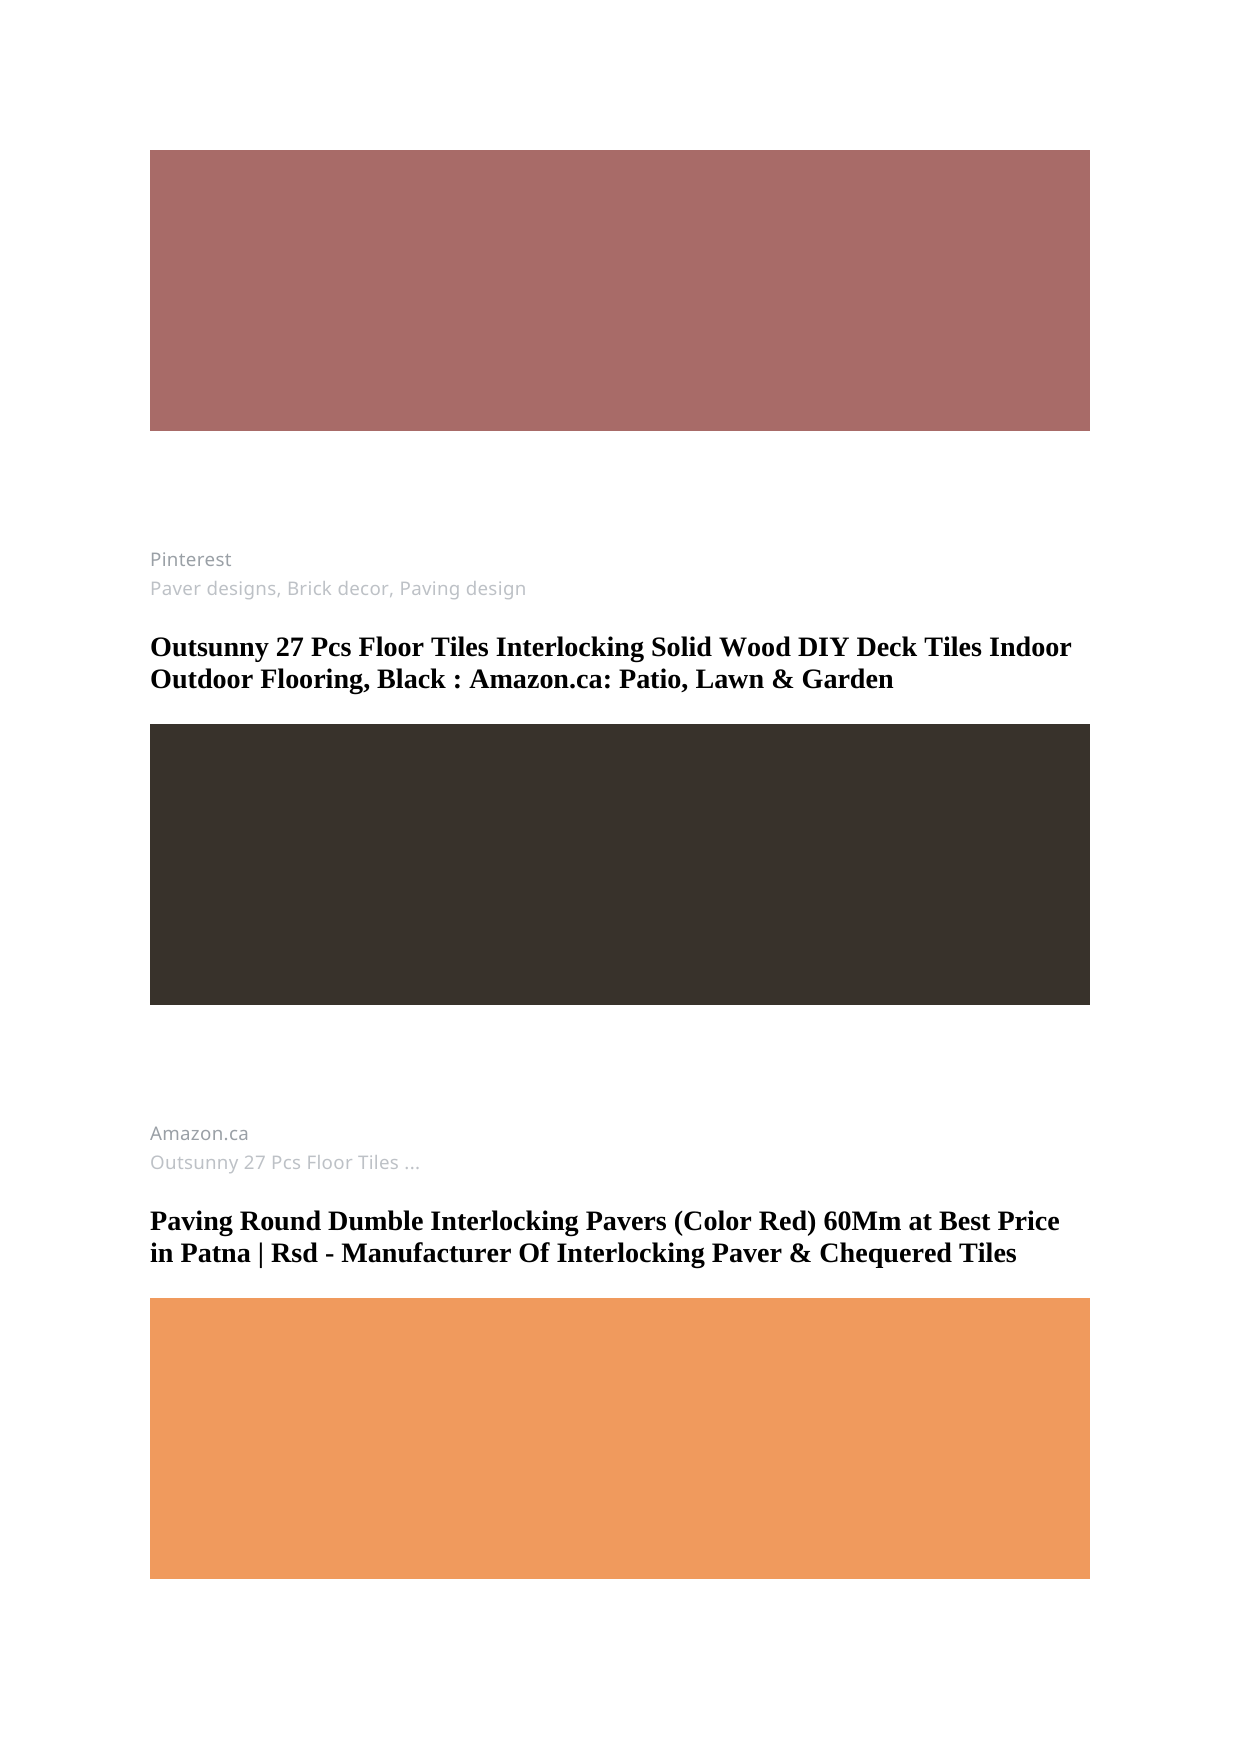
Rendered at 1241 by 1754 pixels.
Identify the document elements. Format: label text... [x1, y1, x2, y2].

text Pinterest [150, 541, 1090, 572]
text Outsunny 27 Pcs Floor Tiles Interlocking Solid Wood DIY Deck Tiles Indoor Outdoor Flooring, Black : Amazon.ca: Patio, Lawn & Garden [150, 630, 1090, 695]
text Outsunny 27 Pcs Floor Tiles ... [150, 1149, 1090, 1174]
text Paving Round Dumble Interlocking Pavers (Color Red) 60Mm at Best Price in Patna | Rsd - Manufacturer Of Interlocking Paver & Chequered Tiles [150, 1204, 1090, 1268]
text Paver designs, Brick decor, Paving design [150, 575, 1090, 601]
text Amazon.ca [150, 1115, 1090, 1146]
